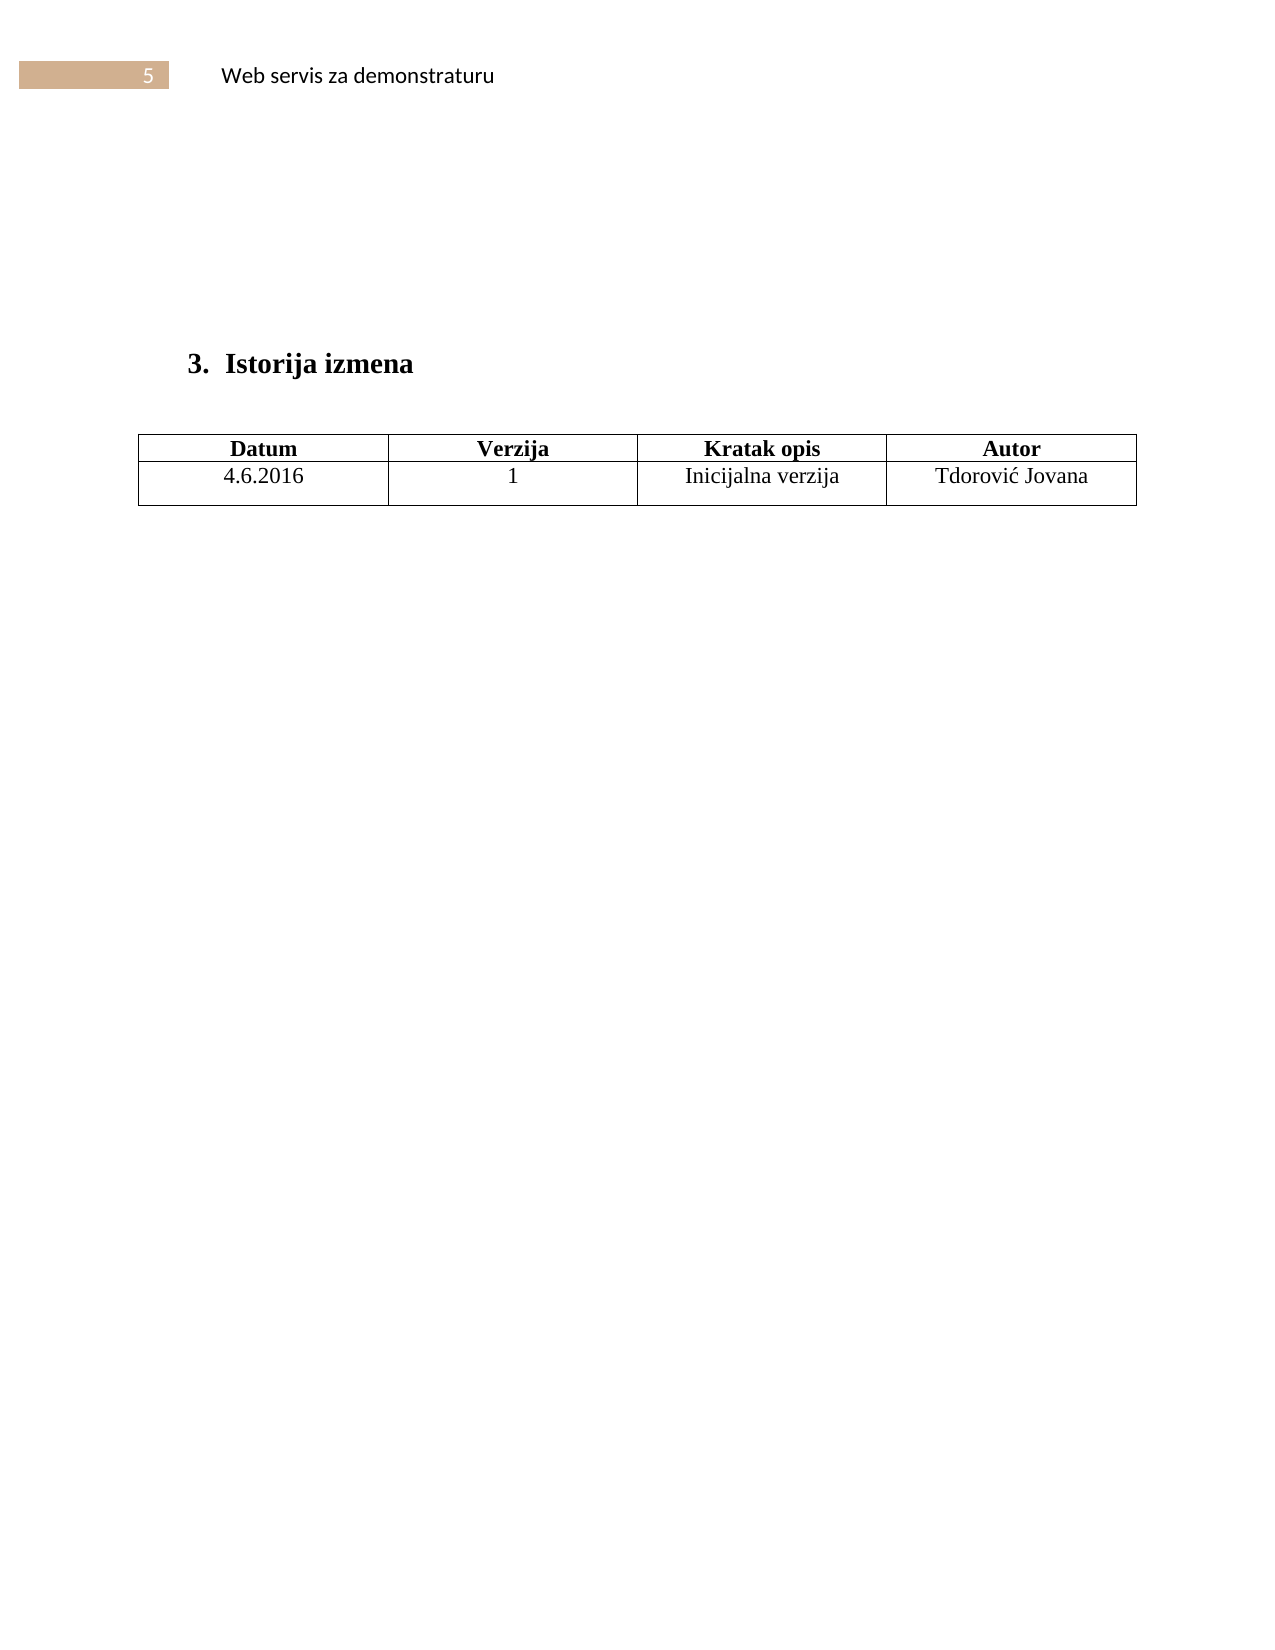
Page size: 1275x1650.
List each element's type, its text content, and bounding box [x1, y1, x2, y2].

table_cell Inicijalna verzija [638, 462, 886, 505]
table_header Datum [139, 435, 388, 461]
table_header Verzija [389, 435, 637, 461]
table_cell Tdorović Jovana [887, 462, 1136, 505]
table_cell 1 [389, 462, 637, 505]
table_cell 4.6.2016 [139, 462, 388, 505]
table_header Autor [887, 435, 1136, 461]
table_header Kratak opis [638, 435, 886, 461]
list Istorija izmena [187, 346, 1125, 380]
